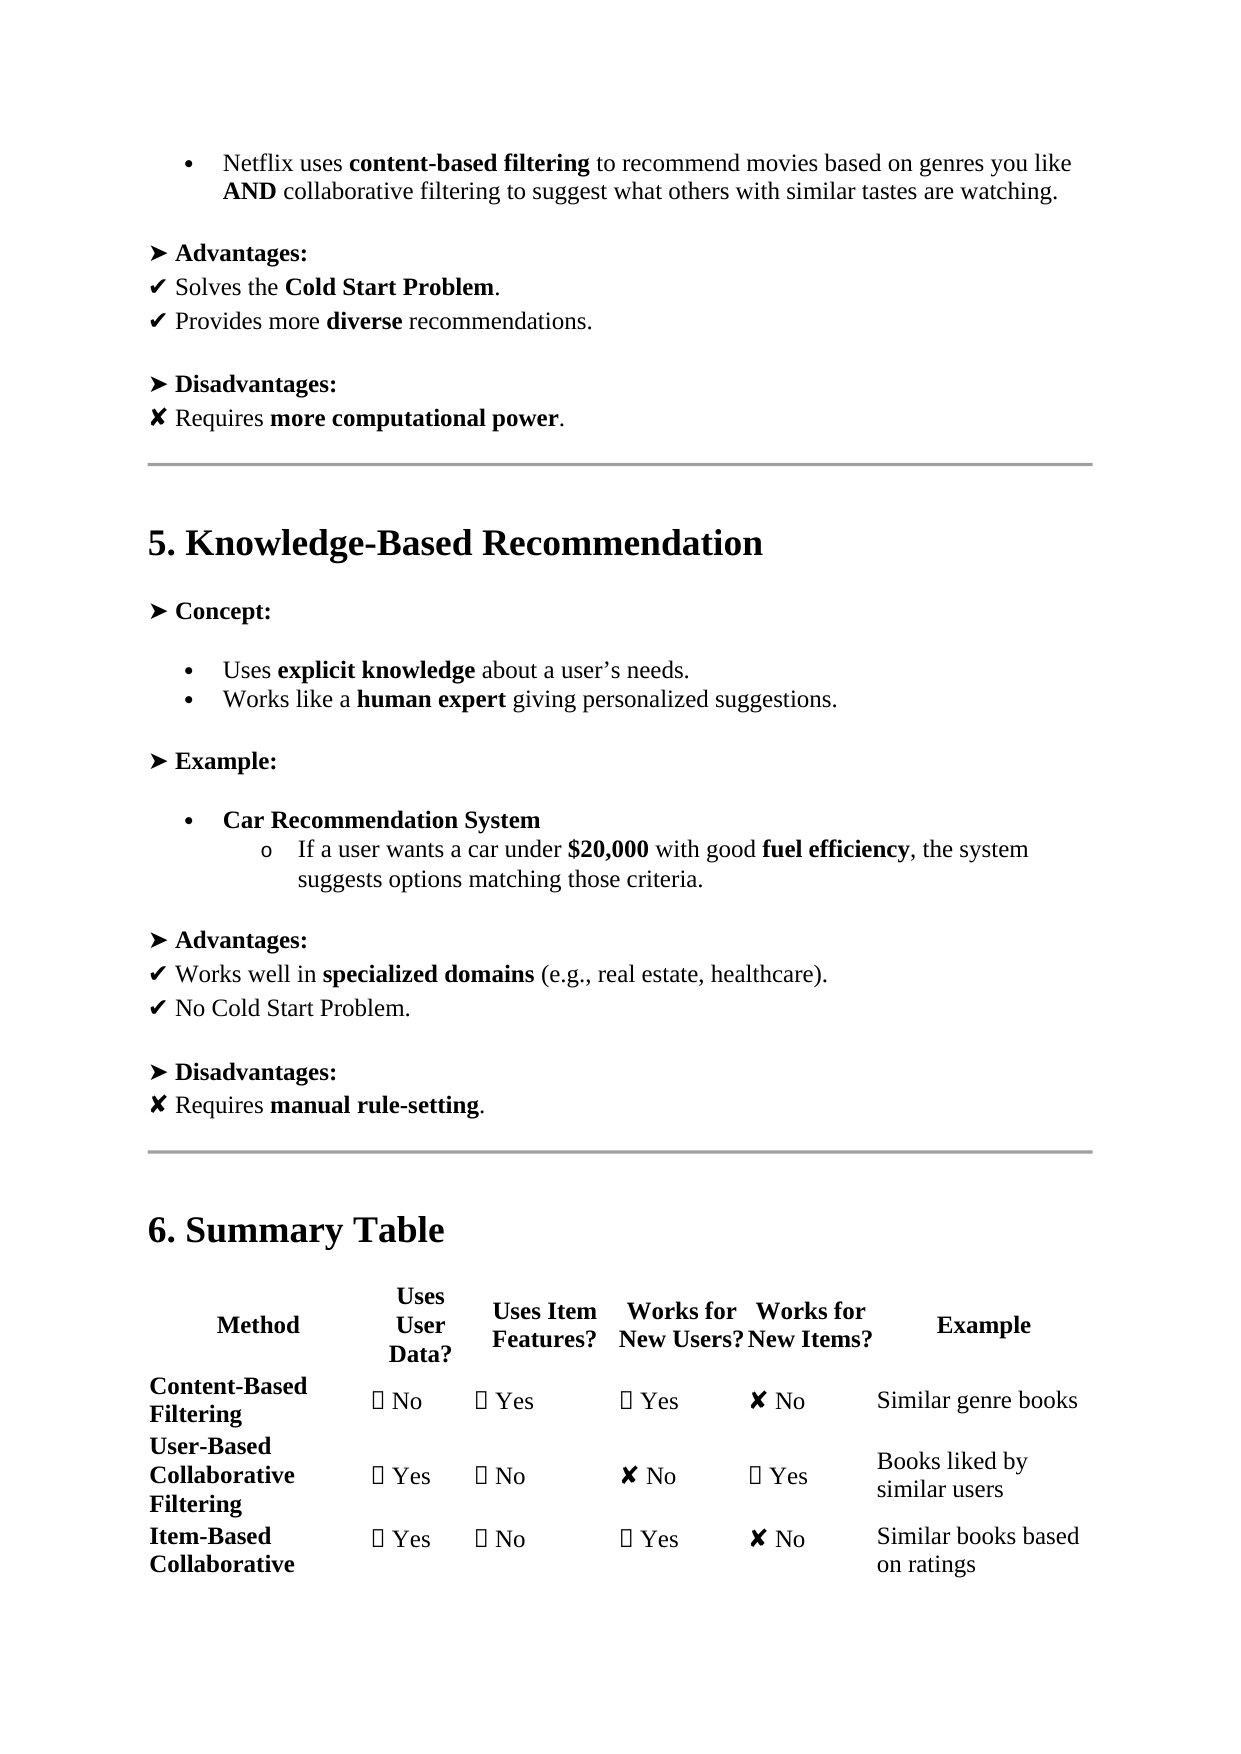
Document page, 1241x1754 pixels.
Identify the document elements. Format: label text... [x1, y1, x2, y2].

list If a user wants a car under $20,000 with good fuel efficiency, the system suggests options matching those criteria. [260, 834, 1093, 893]
text 5. Knowledge-Based Recommendation [148, 520, 1093, 563]
table_cell ✅ Yes [369, 1519, 472, 1580]
table_cell Similar books based on ratings [875, 1519, 1093, 1580]
table_cell ✅ Yes [746, 1430, 875, 1519]
text ➤ Advantages: ✔ Solves the Cold Start Problem. ✔ Provides more diverse recommendations. [148, 234, 1093, 336]
table_cell ✅ Yes [617, 1519, 746, 1580]
list Car Recommendation System [185, 806, 1093, 834]
table_cell ✘ No [746, 1369, 875, 1430]
text 6. Summary Table [148, 1208, 1093, 1251]
text ➤ Disadvantages: ✘ Requires manual rule-setting. [148, 1053, 1093, 1121]
text ➤ Advantages: ✔ Works well in specialized domains (e.g., real estate, healthcare). ✔ No Cold Start Problem. [148, 922, 1093, 1024]
table_header Uses Item Features? [472, 1280, 617, 1369]
table_header Example [875, 1280, 1093, 1369]
table_cell ✘ No [617, 1430, 746, 1519]
table_cell ✘ No [746, 1519, 875, 1580]
list Works like a human expert giving personalized suggestions. [185, 684, 1093, 713]
text ➤ Disadvantages: ✘ Requires more computational power. [148, 366, 1093, 434]
text ➤ Concept: [148, 592, 1093, 626]
table_cell ❌ No [369, 1369, 472, 1430]
table_cell ✅ Yes [369, 1430, 472, 1519]
table_cell User-Based Collaborative Filtering [148, 1430, 369, 1519]
table_cell Item-Based Collaborative Filtering [148, 1519, 369, 1580]
table_cell Content-Based Filtering [148, 1369, 369, 1430]
table_cell ❌ No [472, 1519, 617, 1580]
list Uses explicit knowledge about a user’s needs. [185, 656, 1093, 684]
table_cell ✅ Yes [617, 1369, 746, 1430]
table_cell ❌ No [472, 1430, 617, 1519]
text ➤ Example: [148, 742, 1093, 776]
list Netflix uses content-based filtering to recommend movies based on genres you like AND collaborative filtering to suggest what others with similar tastes are watching. [185, 148, 1093, 205]
table_header Method [148, 1280, 369, 1369]
table_header Works for New Users? [617, 1280, 746, 1369]
table_cell ✅ Yes [472, 1369, 617, 1430]
table_cell Books liked by similar users [875, 1430, 1093, 1519]
table_header Uses User Data? [369, 1280, 472, 1369]
table_header Works for New Items? [746, 1280, 875, 1369]
table_cell Similar genre books [875, 1369, 1093, 1430]
